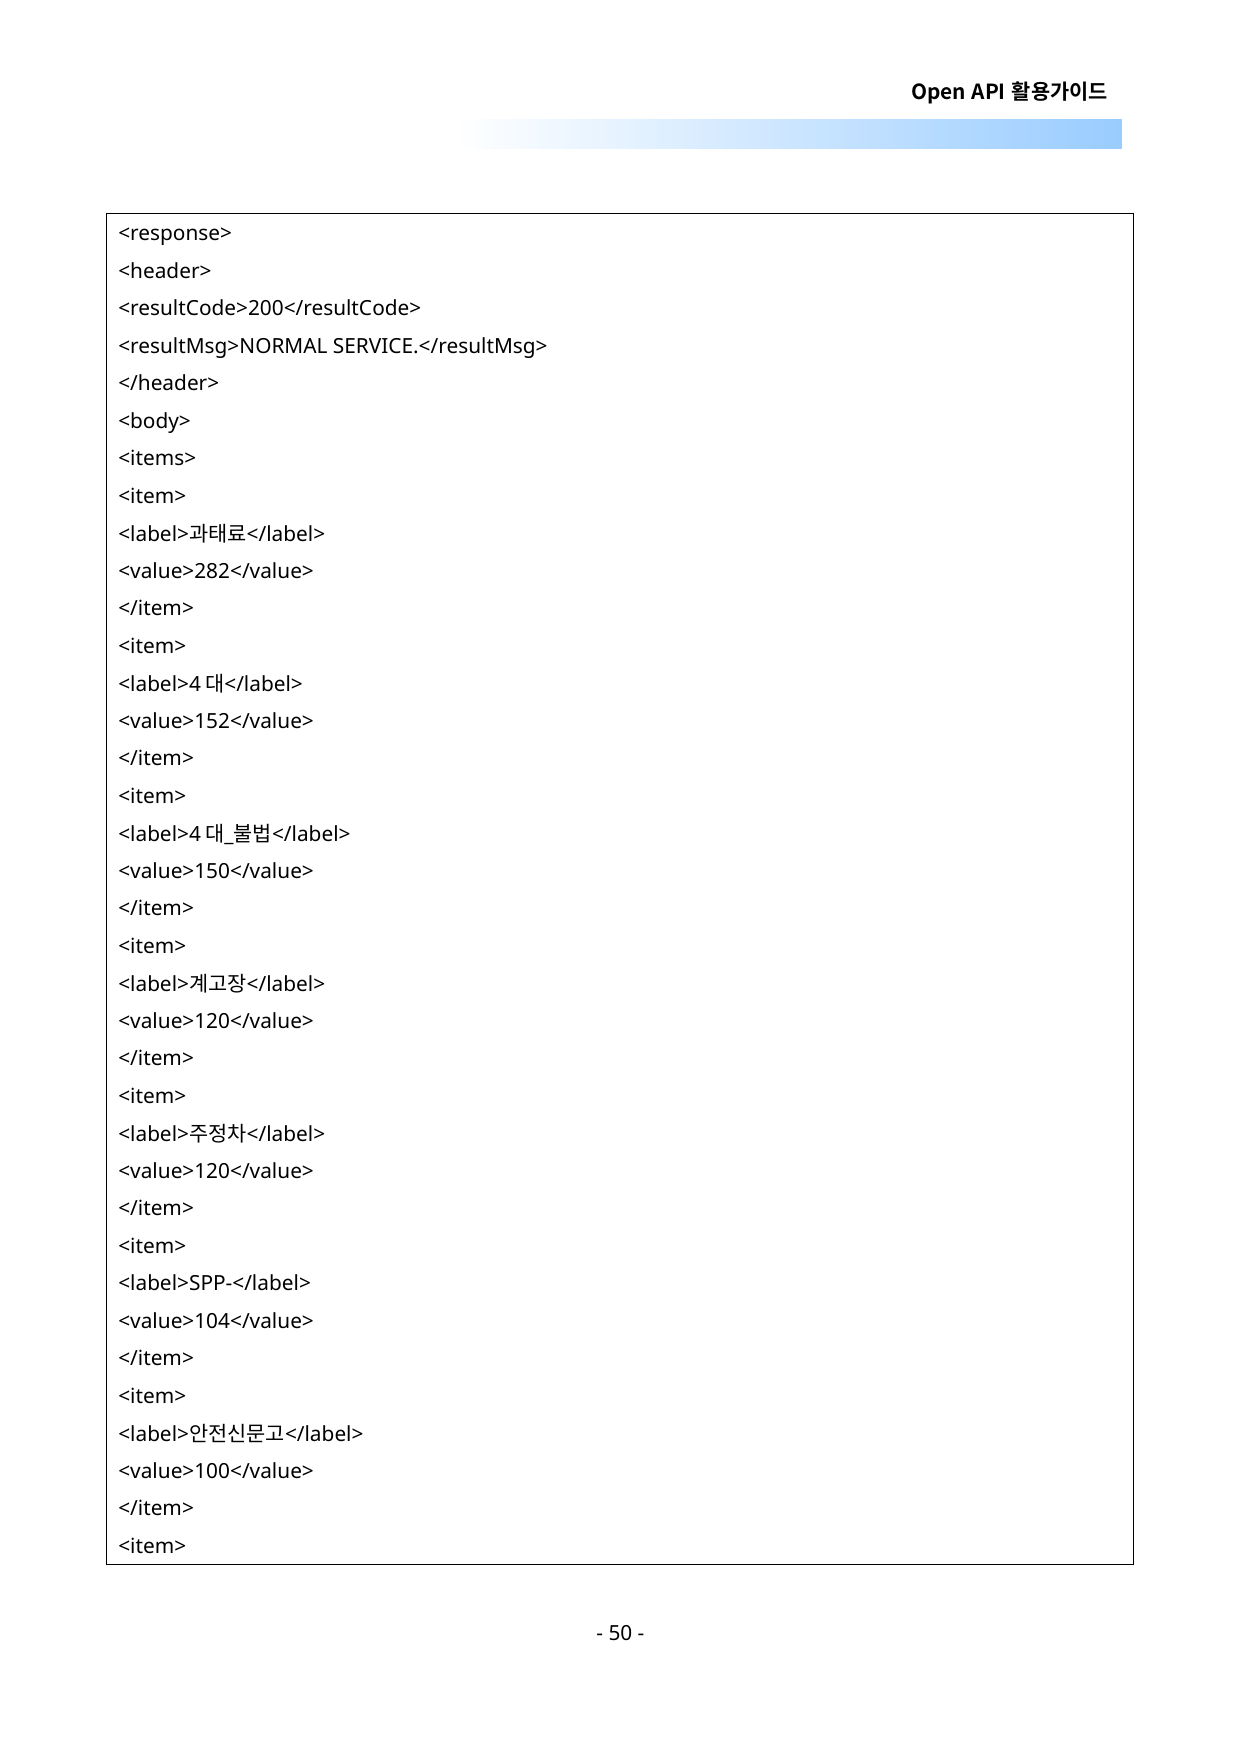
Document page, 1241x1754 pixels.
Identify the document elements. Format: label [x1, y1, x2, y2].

table_cell [107, 214, 1133, 1564]
